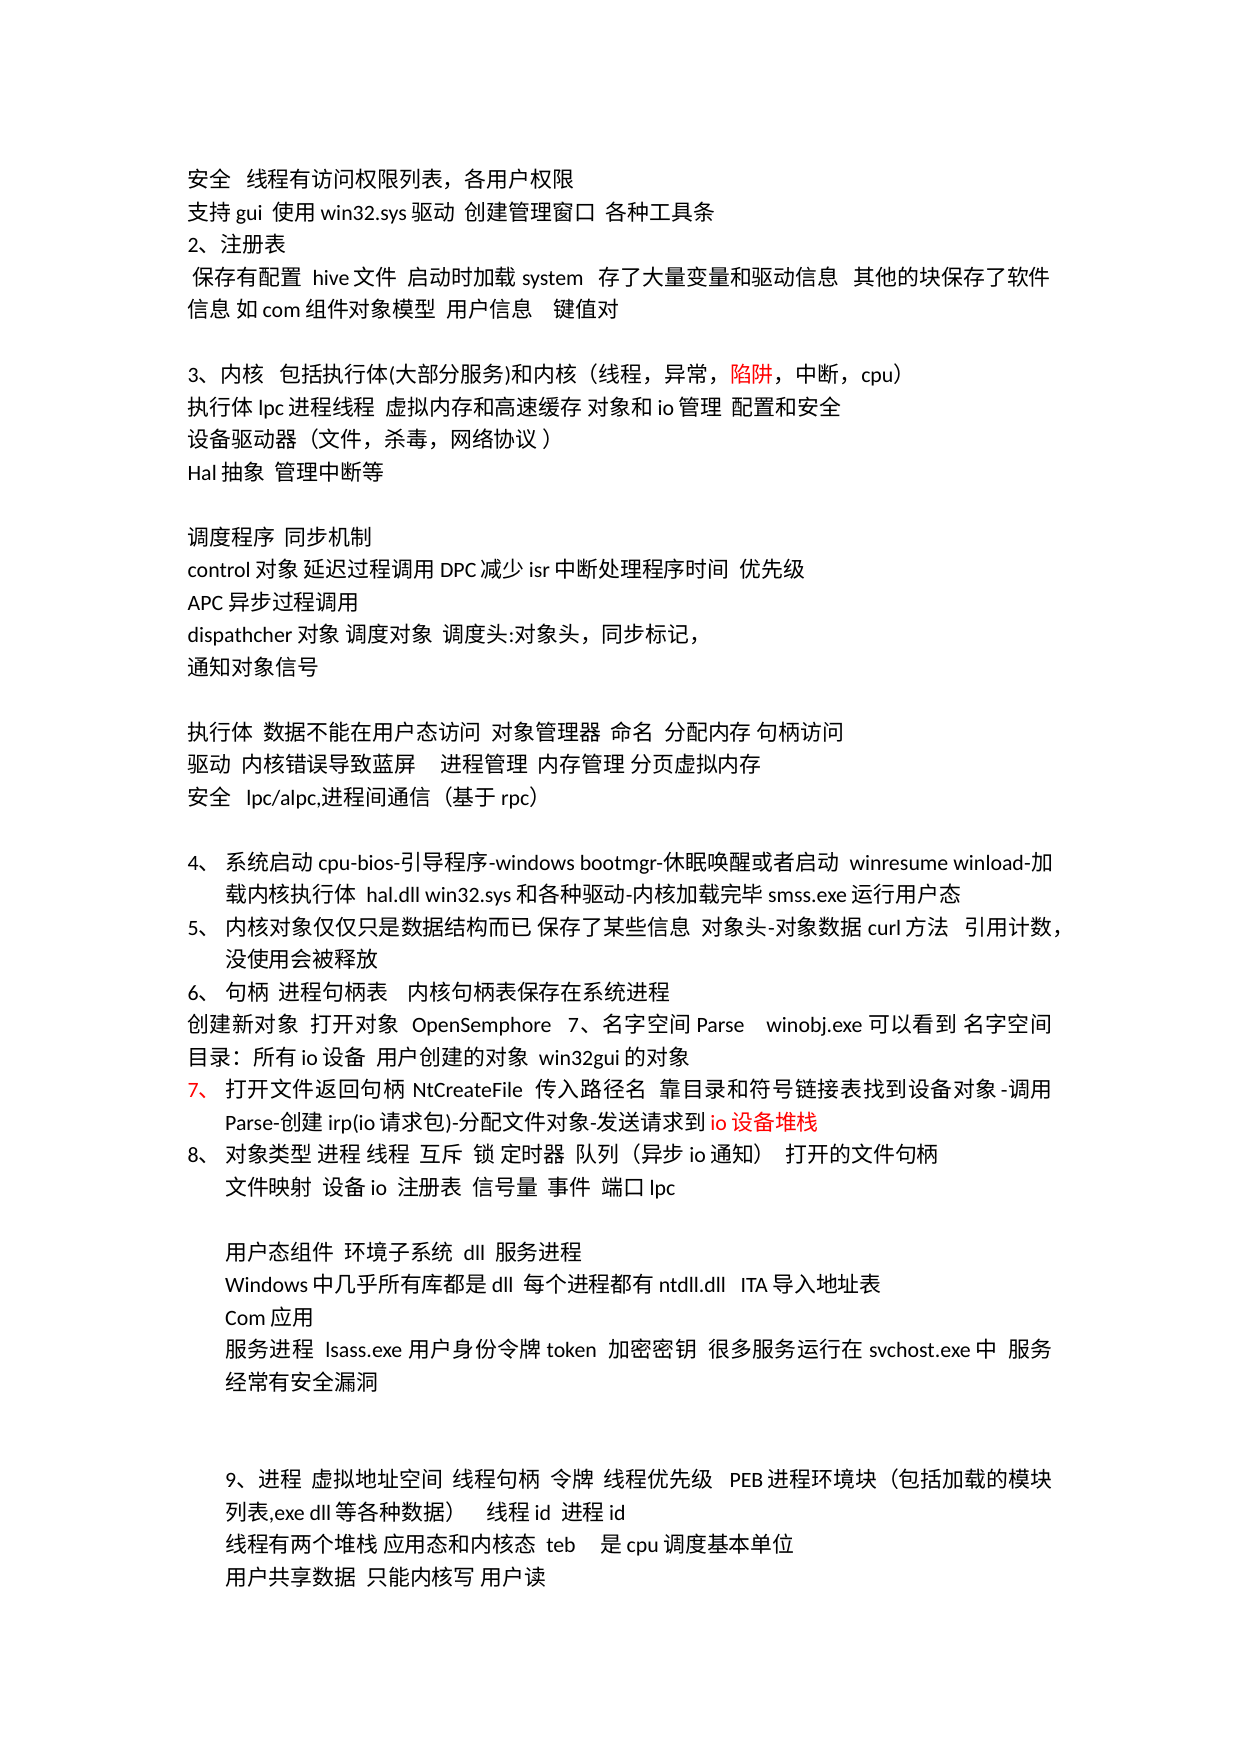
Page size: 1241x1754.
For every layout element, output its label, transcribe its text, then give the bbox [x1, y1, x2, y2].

list Windows中几乎所有库都是dll 每个进程都有ntdll.dll ITA导入地址表 [225, 1267, 1053, 1299]
text dispathcher对象 调度对象 调度头:对象头，同步标记， [187, 617, 1053, 649]
list 服务进程 lsass.exe 用户身份令牌token 加密密钥 很多服务运行在svchost.exe中 服务经常有安全漏洞 [225, 1332, 1053, 1397]
text 创建新对象 打开对象 OpenSemphore 7、名字空间Parse winobj.exe可以看到 名字空间 目录：所有io设备 用户创建的对象 win32gui的对象 [187, 1007, 1053, 1072]
list Com应用 [225, 1299, 1053, 1332]
text Hal抽象 管理中断等 [187, 454, 1053, 487]
text 驱动 内核错误导致蓝屏 进程管理 内存管理 分页虚拟内存 [187, 747, 1053, 779]
text control对象 延迟过程调用 DPC减少isr中断处理程序时间 优先级 [187, 552, 1053, 584]
text 安全 lpc/alpc,进程间通信（基于rpc） [187, 779, 1053, 812]
list 9、进程 虚拟地址空间 线程句柄 令牌 线程优先级 PEB进程环境块（包括加载的模块列表,exe dll等各种数据） 线程id 进程id [225, 1462, 1053, 1527]
list 系统启动 cpu-bios-引导程序-windows bootmgr-休眠唤醒或者启动 winresume winload-加载内核执行体 hal.dll win32.sys 和各种驱动-内核加载完毕smss.exe运行用户态 [187, 844, 1053, 909]
text 调度程序 同步机制 [187, 519, 1053, 552]
text 设备驱动器（文件，杀毒，网络协议 ） [187, 422, 1053, 454]
text APC 异步过程调用 [187, 584, 1053, 617]
text 2、注册表 [187, 227, 1053, 259]
list 文件映射 设备io 注册表 信号量 事件 端口lpc [225, 1169, 1053, 1202]
list 打开文件返回句柄 NtCreateFile 传入路径名 靠目录和符号链接表找到设备对象-调用Parse-创建irp(io请求包)-分配文件对象-发送请求到io设备堆栈 [187, 1072, 1053, 1137]
text 执行体 lpc进程线程 虚拟内存和高速缓存 对象和io管理 配置和安全 [187, 389, 1053, 422]
list 线程有两个堆栈 应用态和内核态 teb 是cpu调度基本单位 [225, 1527, 1053, 1559]
list 用户共享数据 只能内核写 用户读 [225, 1559, 1053, 1592]
list 内核对象仅仅只是数据结构而已 保存了某些信息 对象头-对象数据 curl方法 引用计数，没使用会被释放 [187, 909, 1053, 974]
text 保存有配置 hive文件 启动时加载system 存了大量变量和驱动信息 其他的块保存了软件信息 如com组件对象模型 用户信息 键值对 [187, 259, 1053, 324]
text 3、内核 包括执行体(大部分服务)和内核（线程，异常，陷阱，中断，cpu） [187, 357, 1053, 389]
text 安全 线程有访问权限列表，各用户权限 [187, 162, 1053, 194]
text 执行体 数据不能在用户态访问 对象管理器 命名 分配内存 句柄访问 [187, 714, 1053, 747]
text 支持gui 使用win32.sys驱动 创建管理窗口 各种工具条 [187, 194, 1053, 227]
list 句柄 进程句柄表 内核句柄表保存在系统进程 [187, 974, 1053, 1007]
text 通知对象信号 [187, 649, 1053, 682]
list 对象类型 进程 线程 互斥 锁 定时器 队列（异步io通知） 打开的文件句柄 [187, 1137, 1053, 1169]
list 用户态组件 环境子系统 dll 服务进程 [225, 1234, 1053, 1267]
